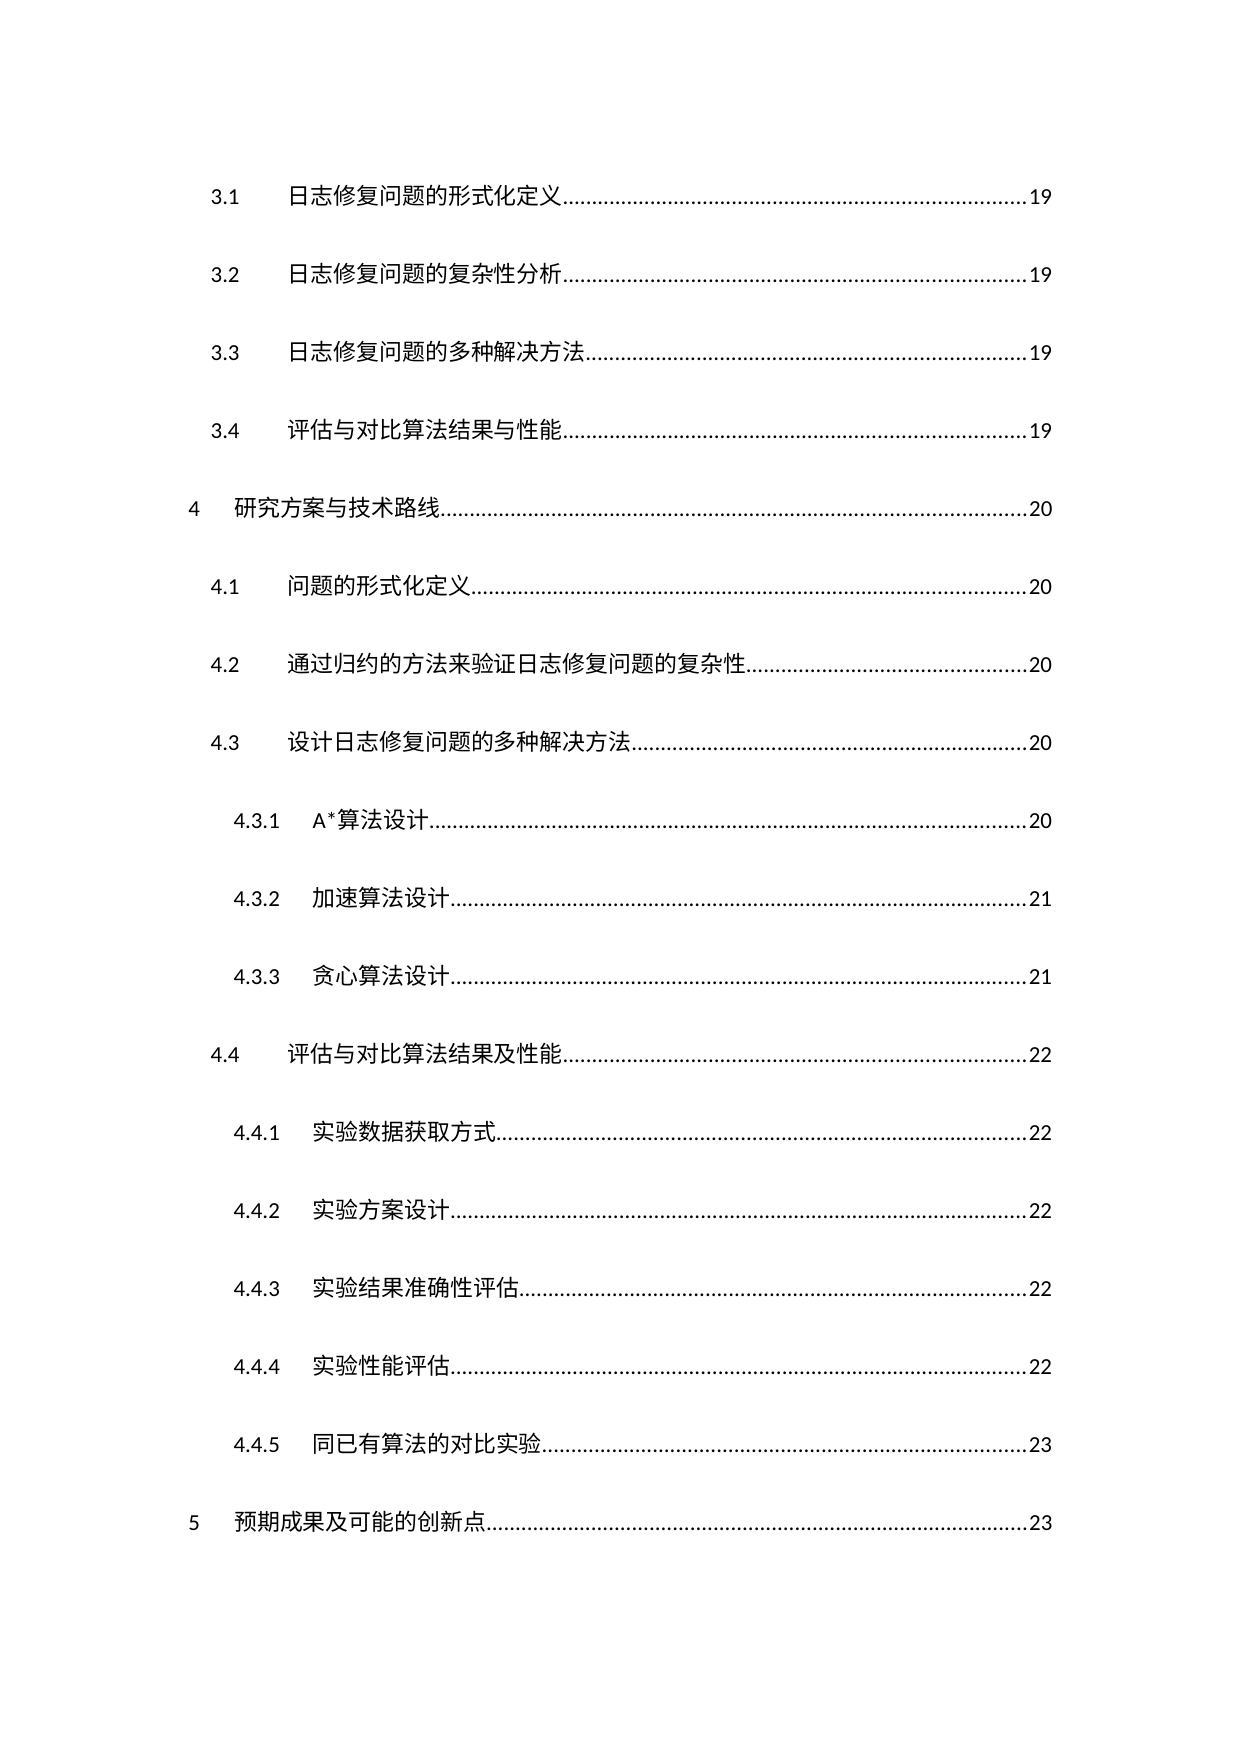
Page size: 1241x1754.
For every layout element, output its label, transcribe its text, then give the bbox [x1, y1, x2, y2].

text 4.3.3 贪心算法设计 21 [233, 942, 1053, 1007]
text 4.4.5 同已有算法的对比实验 23 [233, 1410, 1053, 1475]
text 4.4.3 实验结果准确性评估 22 [233, 1254, 1053, 1319]
text 4.1 问题的形式化定义 20 [210, 552, 1053, 617]
text 4 研究方案与技术路线 20 [187, 474, 1053, 539]
text 4.4.4 实验性能评估 22 [233, 1332, 1053, 1397]
text 4.4.2 实验方案设计 22 [233, 1176, 1053, 1241]
text 3.4 评估与对比算法结果与性能 19 [210, 396, 1053, 461]
text 4.3.1 A*算法设计 20 [233, 786, 1053, 851]
text 3.1 日志修复问题的形式化定义 19 [210, 162, 1053, 227]
text 3.3 日志修复问题的多种解决方法 19 [210, 318, 1053, 383]
text 4.4.1 实验数据获取方式 22 [233, 1098, 1053, 1163]
text 5 预期成果及可能的创新点 23 [187, 1488, 1053, 1553]
text 4.4 评估与对比算法结果及性能 22 [210, 1020, 1053, 1085]
text 3.2 日志修复问题的复杂性分析 19 [210, 240, 1053, 305]
text 4.2 通过归约的方法来验证日志修复问题的复杂性 20 [210, 630, 1053, 695]
text 4.3 设计日志修复问题的多种解决方法 20 [210, 708, 1053, 773]
text 4.3.2 加速算法设计 21 [233, 864, 1053, 929]
